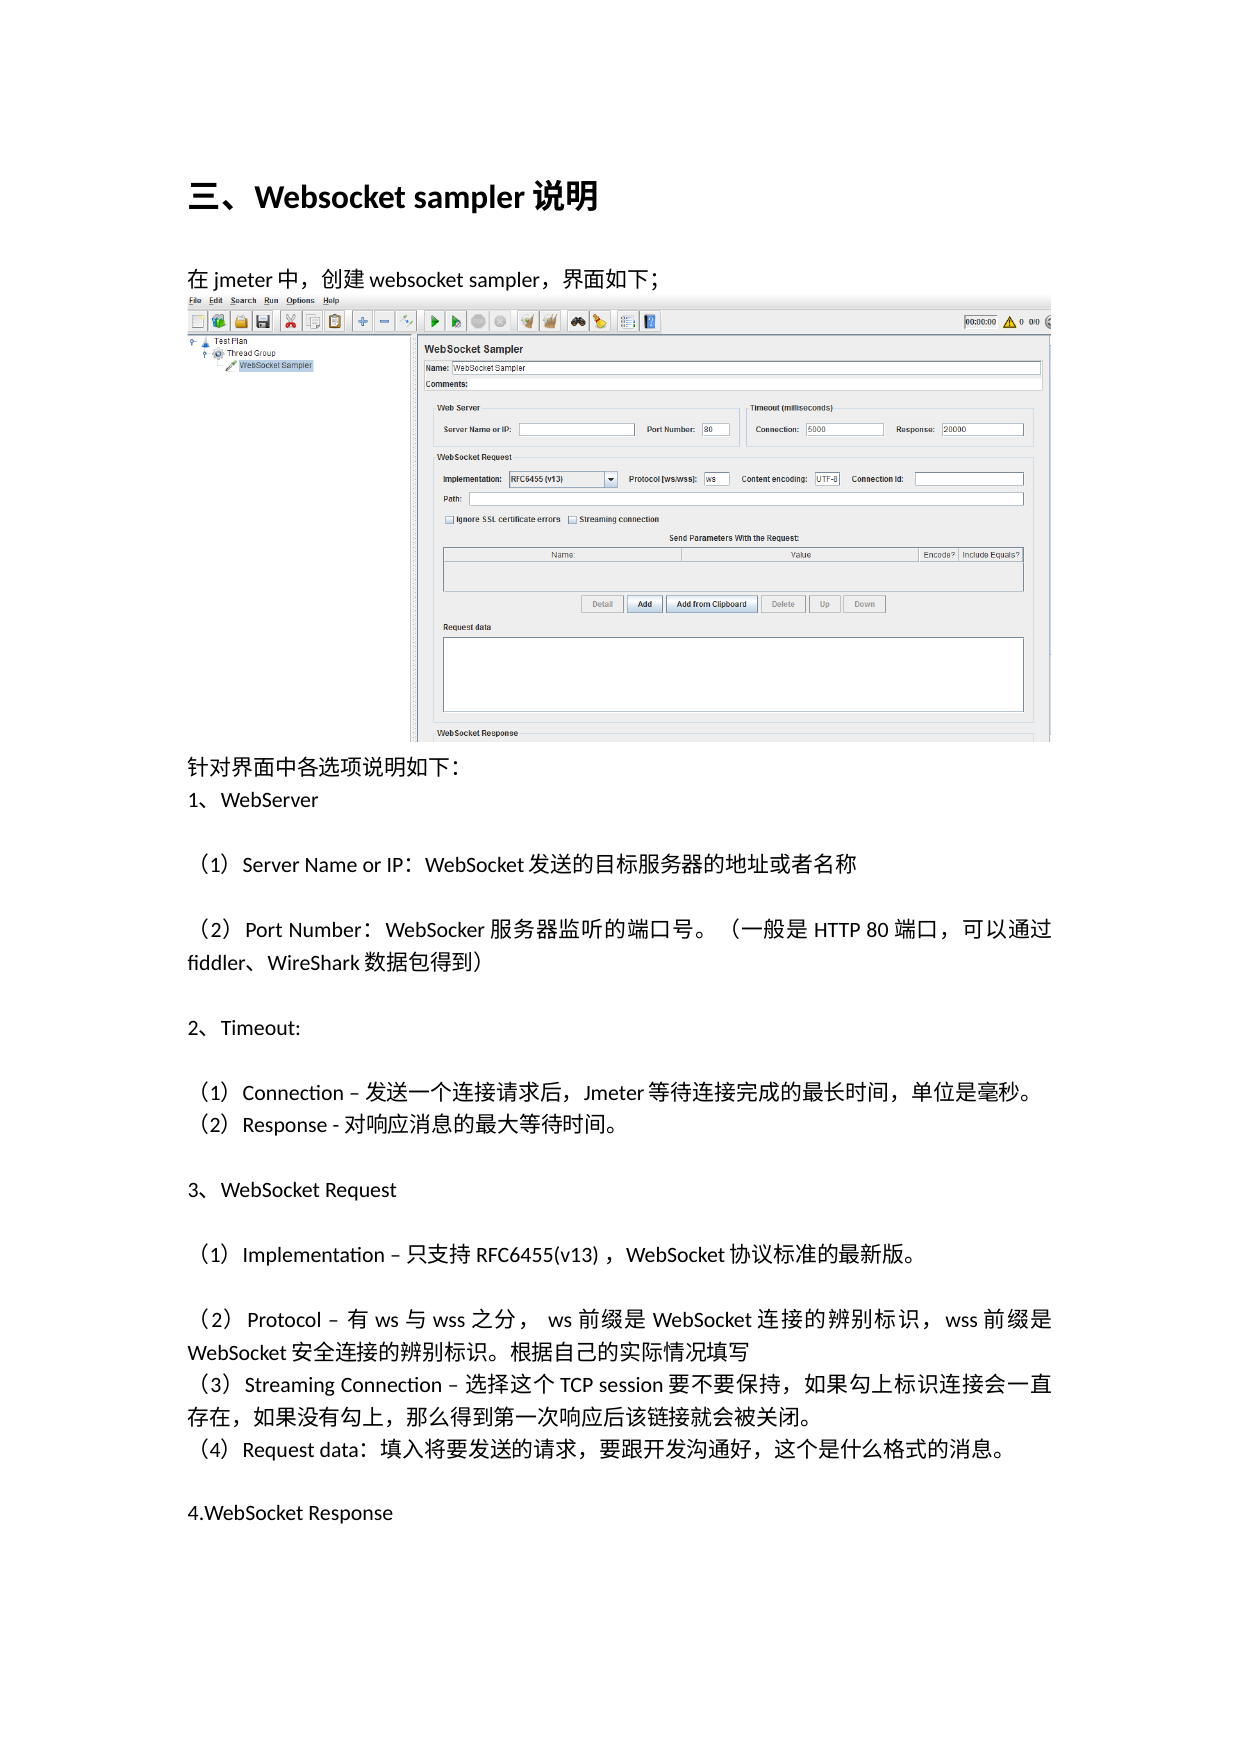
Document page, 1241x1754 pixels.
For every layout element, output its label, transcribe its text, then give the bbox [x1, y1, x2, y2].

subtitle 三、Websocket sampler说明 [187, 162, 1053, 227]
picture [187, 294, 1051, 742]
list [187, 782, 1053, 1529]
text 针对界面中各选项说明如下： [187, 749, 1053, 782]
text 在jmeter中，创建websocket sampler，界面如下； [187, 262, 1053, 294]
